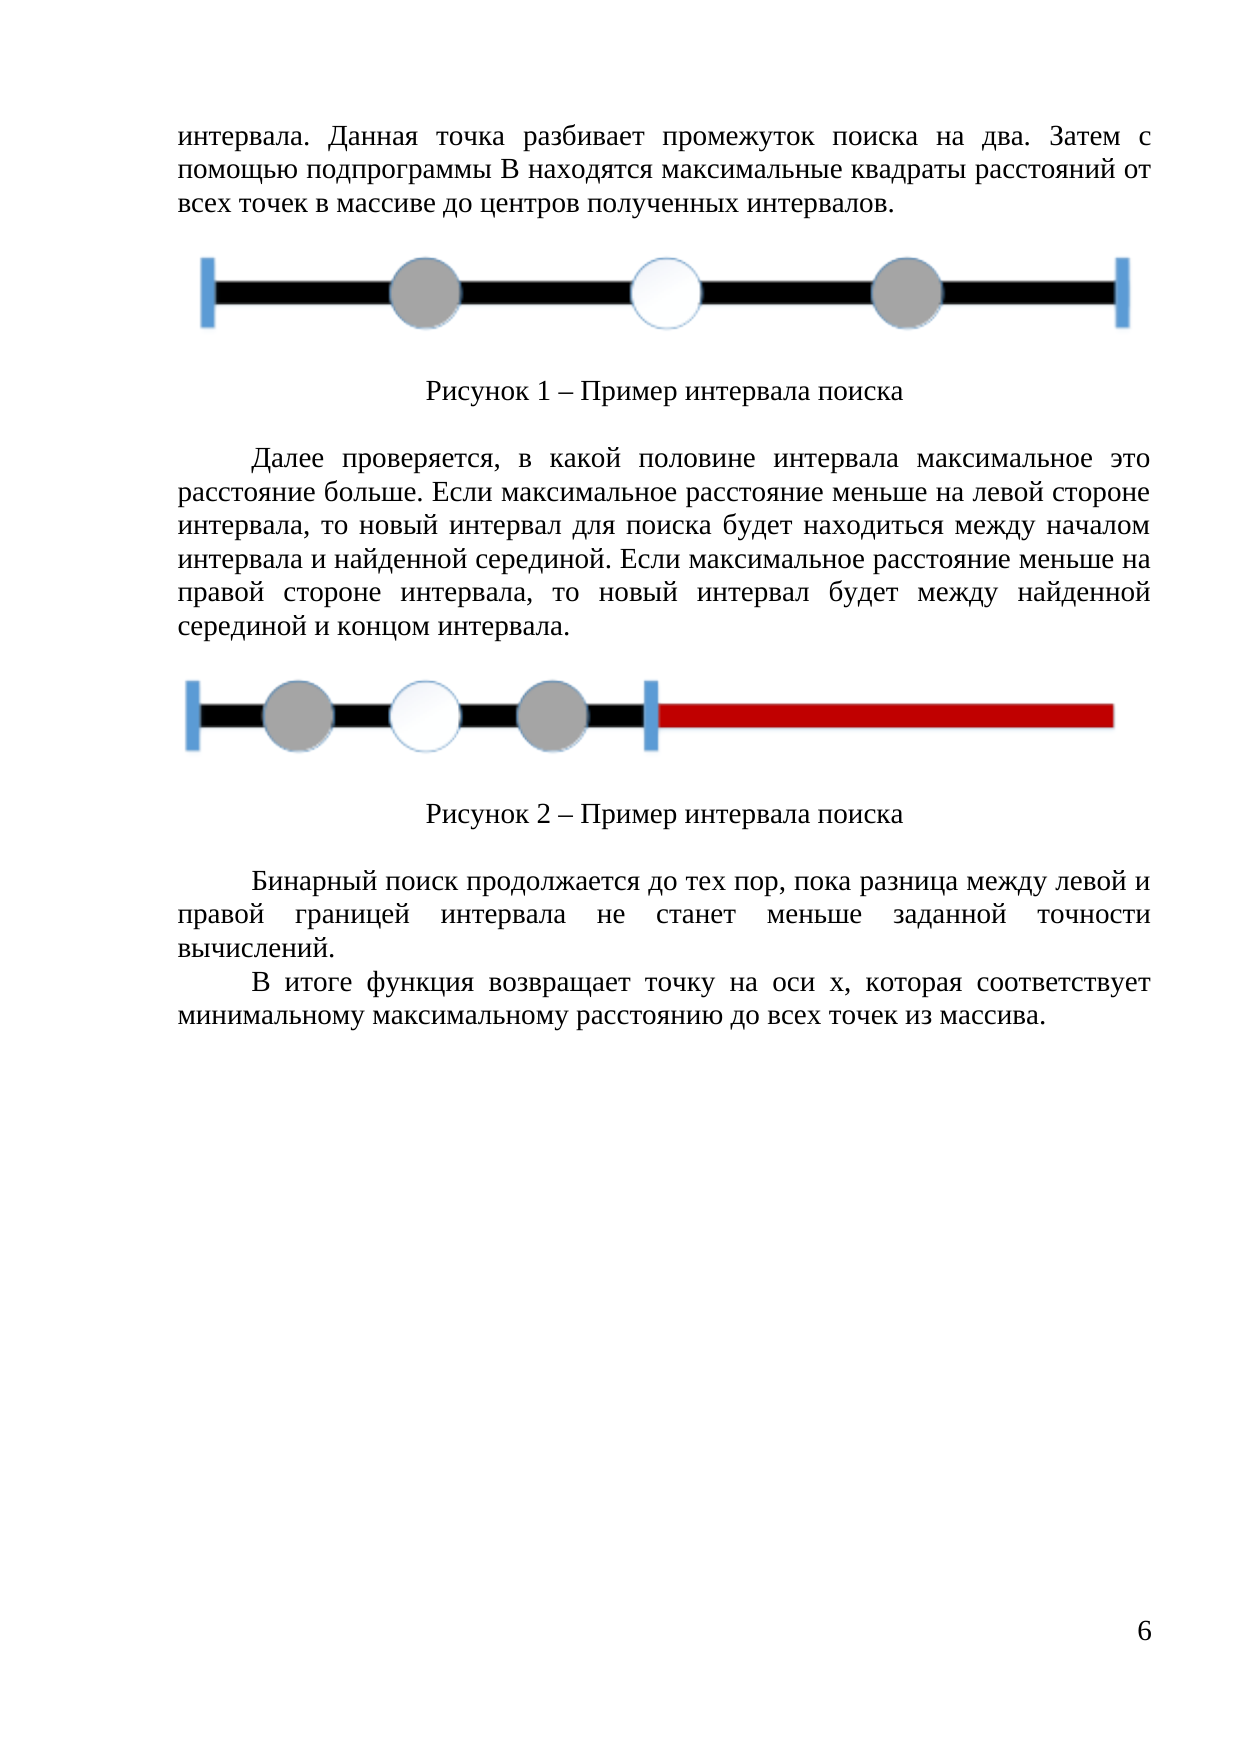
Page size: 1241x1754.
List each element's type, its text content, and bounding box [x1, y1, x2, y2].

text В итоге функция возвращает точку на оси x, которая соответствует минимальному максимальному расстоянию до всех точек из массива. [177, 964, 1152, 1031]
text Рисунок 1 – Пример интервала поиска [177, 373, 1152, 407]
text Далее проверяется, в какой половине интервала максимальное это расстояние больше. Если максимальное расстояние меньше на левой стороне интервала, то новый интервал для поиска будет находиться между началом интервала и найденной серединой. Если максимальное расстояние меньше на правой стороне интервала, то новый интервал будет между найденной серединой и концом интервала. [177, 440, 1152, 642]
text Рисунок 2 – Пример интервала поиска [177, 796, 1152, 829]
text Бинарный поиск продолжается до тех пор, пока разница между левой и правой границей интервала не станет меньше заданной точности вычислений. [177, 863, 1152, 964]
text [177, 118, 1152, 219]
